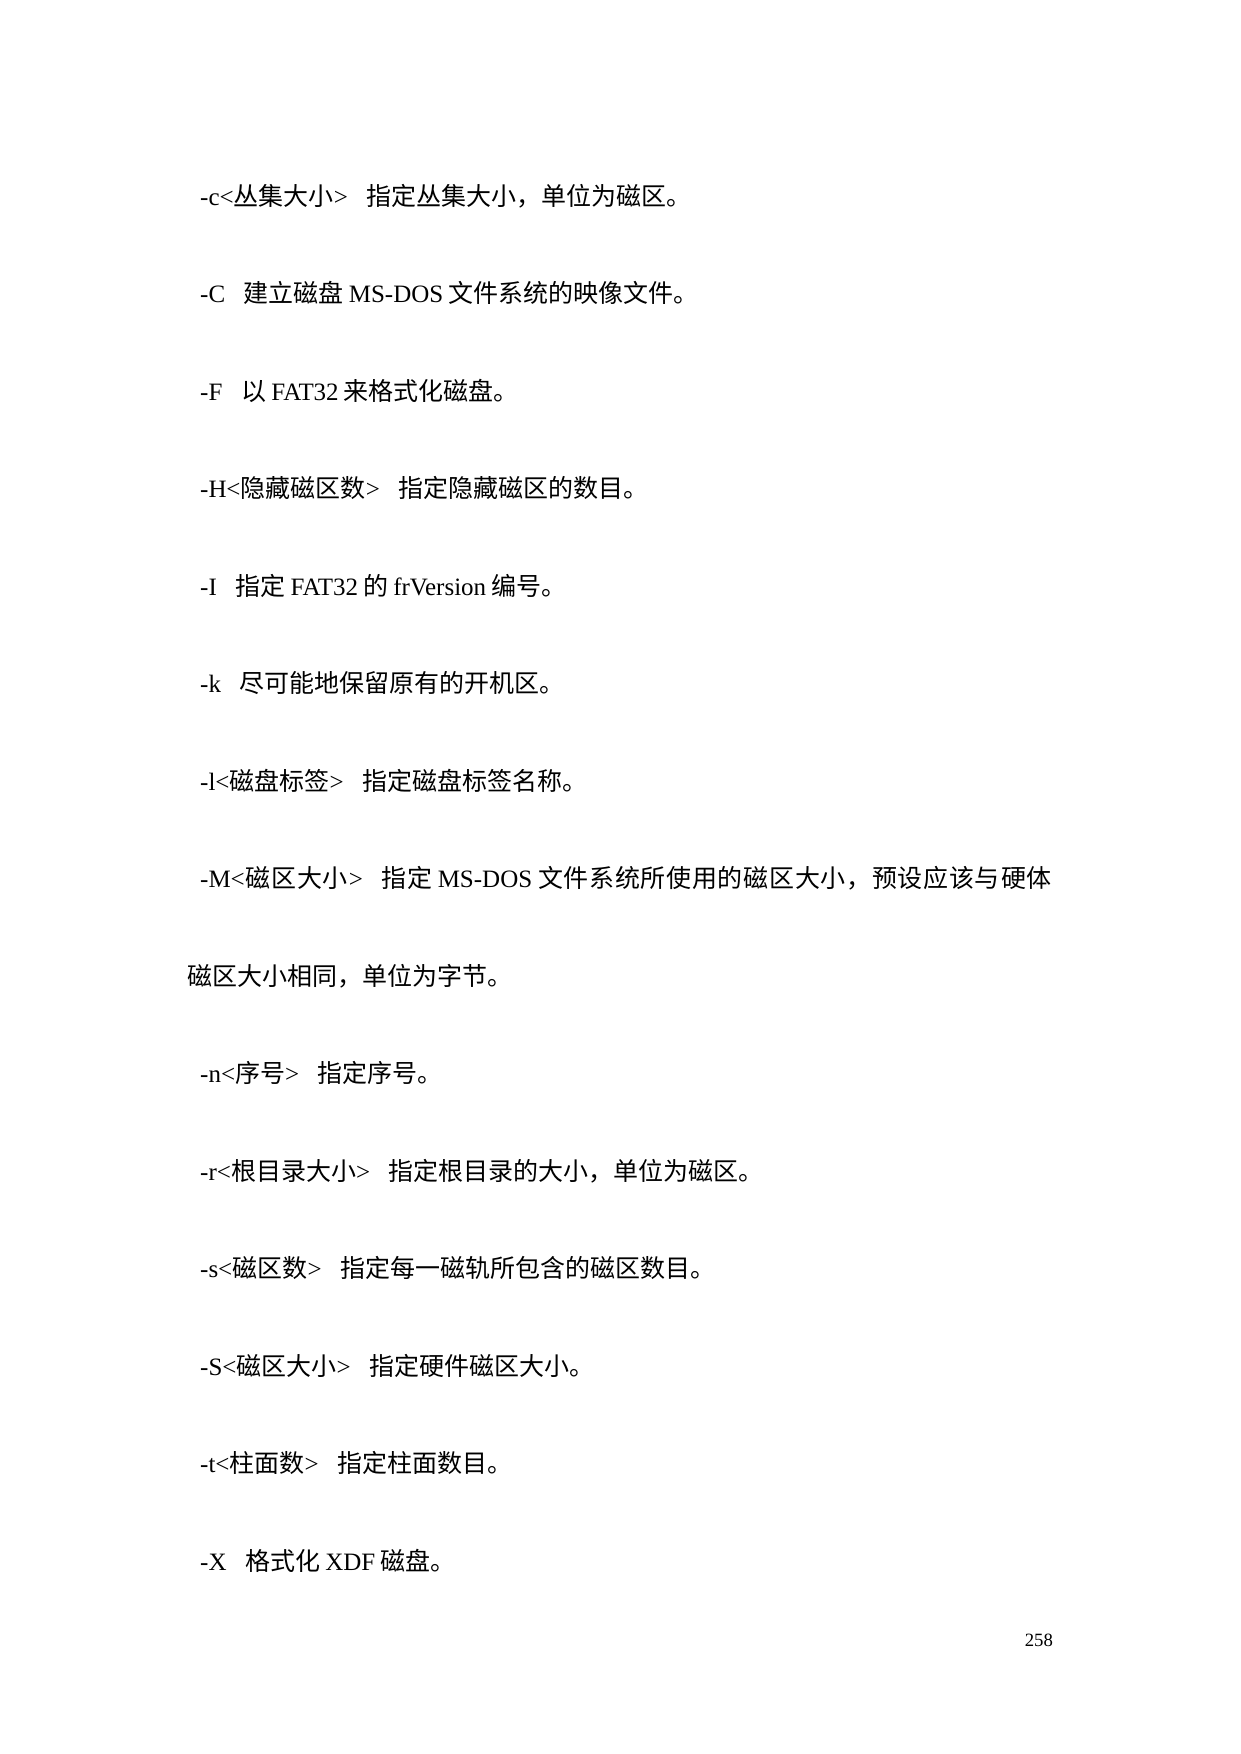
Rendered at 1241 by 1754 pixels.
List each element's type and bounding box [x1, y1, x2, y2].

text [187, 162, 1053, 1592]
